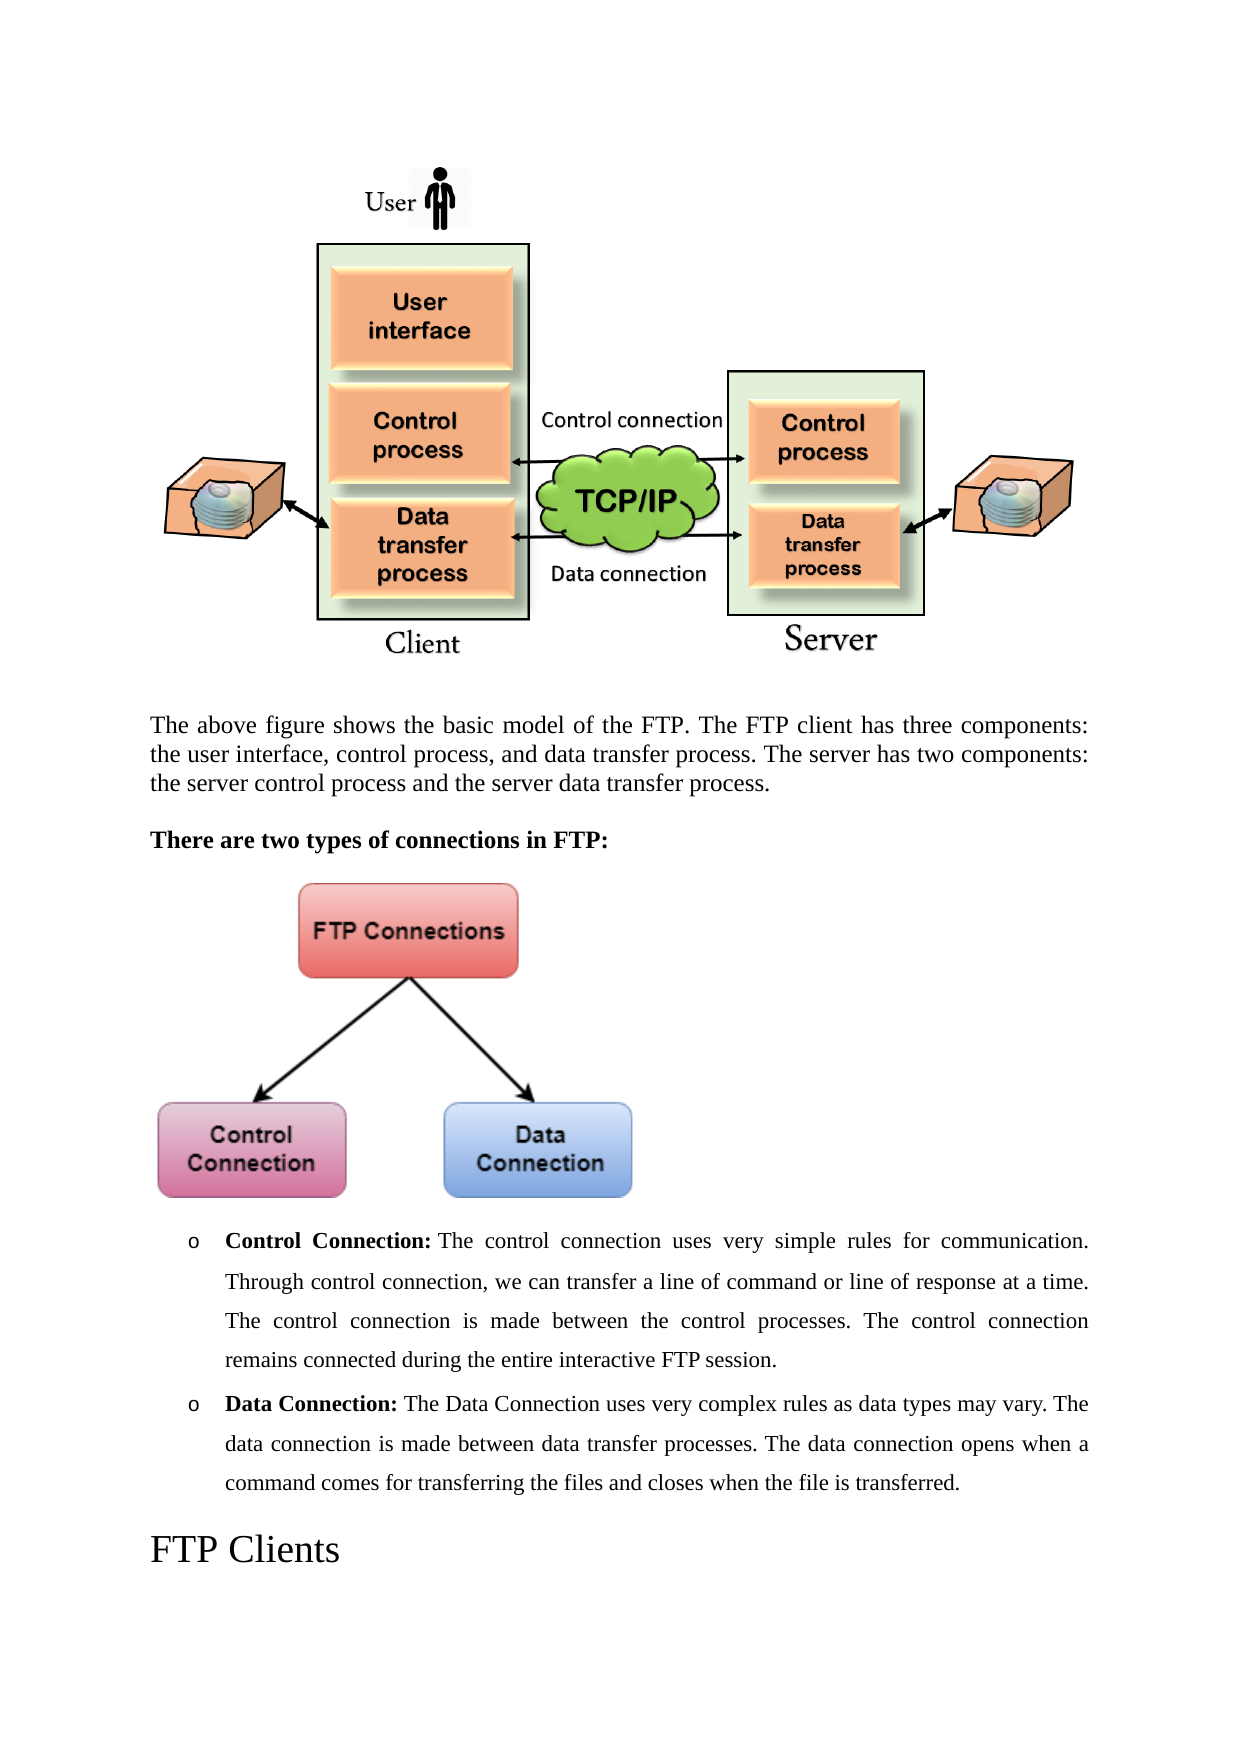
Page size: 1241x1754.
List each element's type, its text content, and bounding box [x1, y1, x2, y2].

subtitle FTP Clients [150, 1525, 1090, 1571]
list Control Connection: The control connection uses very simple rules for communication. Through control connection, we can transfer a line of command or line of response at a time. The control connection is made between the control processes. The control connection remains connected during the entire interactive FTP session. [187, 1216, 1090, 1372]
text The above figure shows the basic model of the FTP. The FTP client has three components: the user interface, control process, and data transfer process. The server has two components: the server control process and the server data transfer process. [150, 710, 1090, 796]
picture [150, 150, 1091, 679]
picture [150, 883, 633, 1198]
text There are two types of connections in FTP: [150, 826, 1090, 854]
list Data Connection: The Data Connection uses very complex rules as data types may vary. The data connection is made between data transfer processes. The data connection opens when a command comes for transferring the files and closes when the file is transferred. [187, 1379, 1090, 1496]
